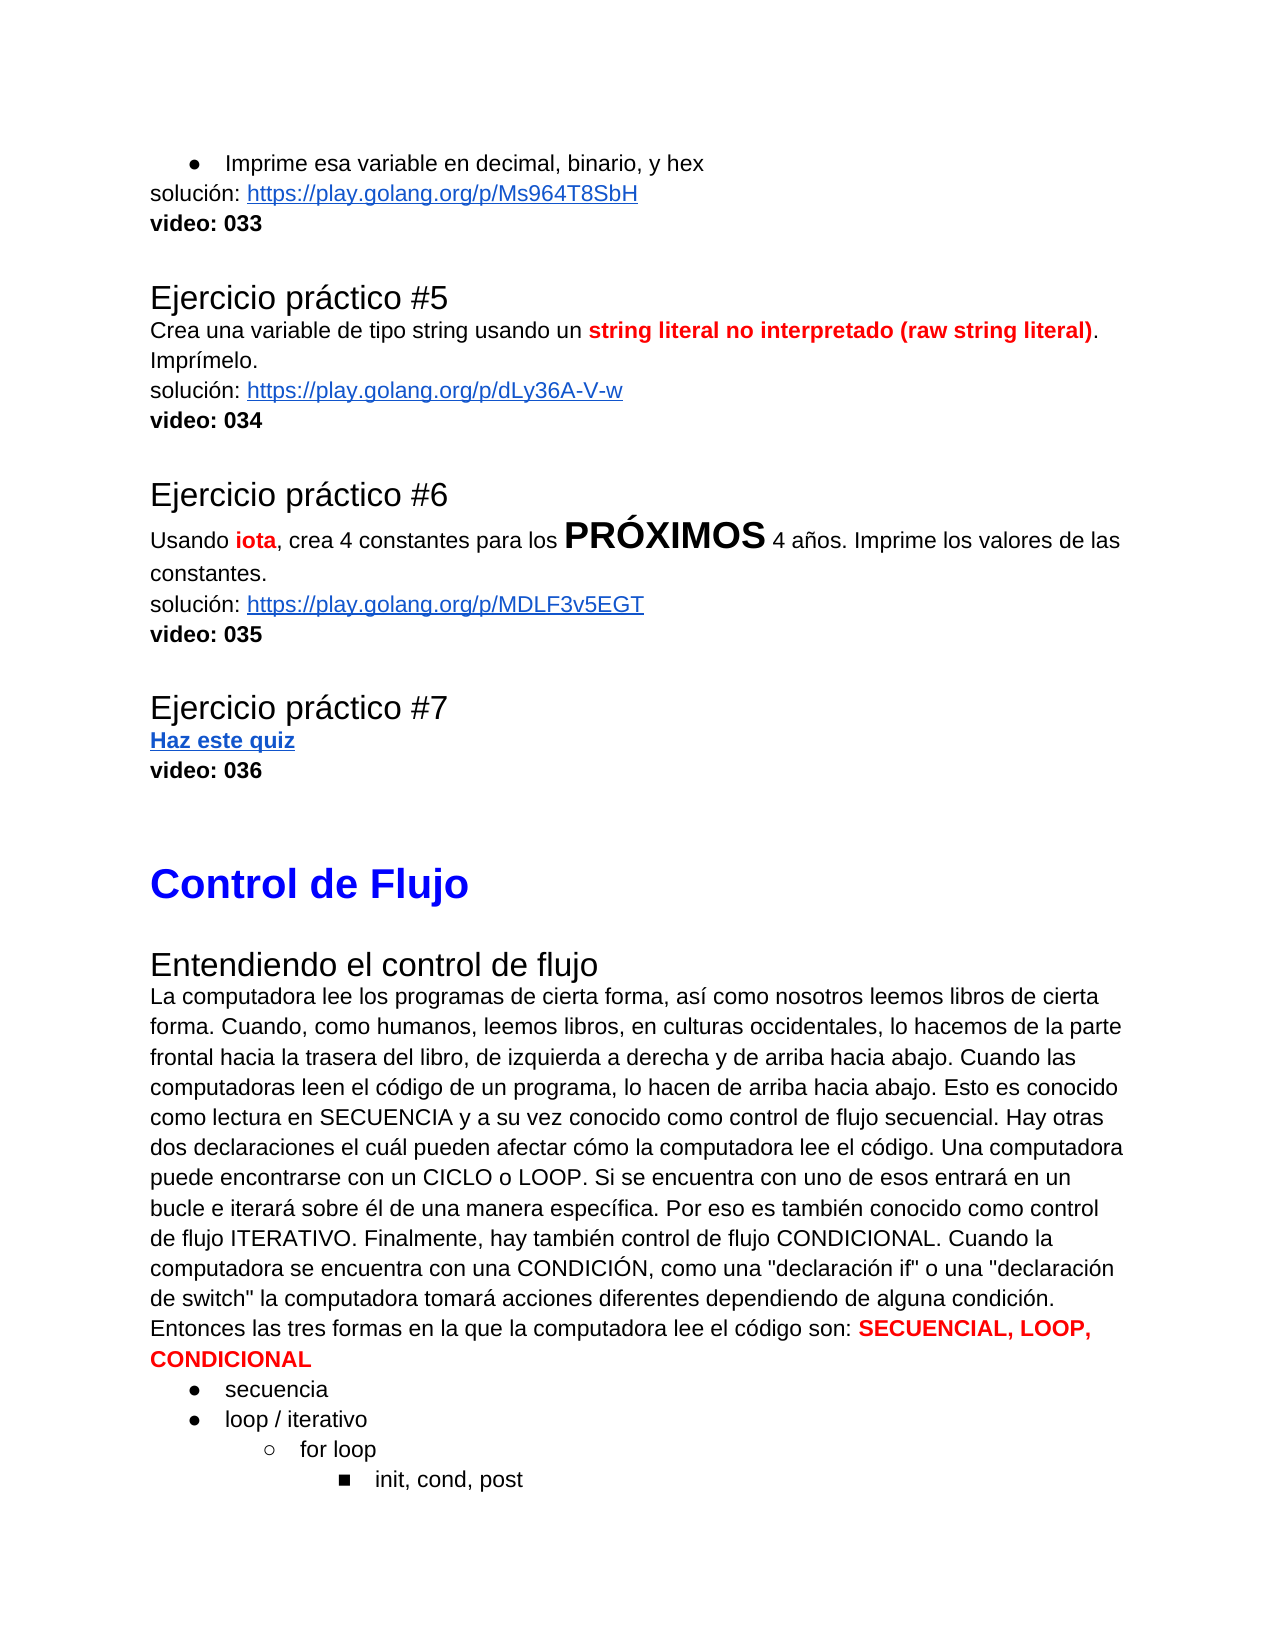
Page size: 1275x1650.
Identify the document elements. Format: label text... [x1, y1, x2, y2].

text solución: https://play.golang.org/p/dLy36A-V-w [150, 377, 1125, 403]
text Haz este quiz [150, 727, 1125, 753]
text video: 033 [150, 210, 1125, 237]
subtitle Entendiendo el control de flujo [150, 944, 1125, 983]
list for loop [262, 1436, 1125, 1462]
text video: 035 [150, 621, 1125, 647]
list init, cond, post [337, 1466, 1125, 1493]
text solución: https://play.golang.org/p/Ms964T8SbH [150, 180, 1125, 207]
subtitle Ejercicio práctico #5 [150, 278, 1125, 317]
list secuencia [187, 1376, 1125, 1402]
subtitle Control de Flujo [150, 859, 1125, 907]
text Usando iota, crea 4 constantes para los PRÓXIMOS 4 años. Imprime los valores de las constantes. [150, 513, 1125, 587]
subtitle Ejercicio práctico #6 [150, 475, 1125, 513]
text video: 034 [150, 407, 1125, 433]
list loop / iterativo [187, 1406, 1125, 1432]
text La computadora lee los programas de cierta forma, así como nosotros leemos libros de cierta forma. Cuando, como humanos, leemos libros, en culturas occidentales, lo hacemos de la parte frontal hacia la trasera del libro, de izquierda a derecha y de arriba hacia abajo. Cuando las computadoras leen el código de un programa, lo hacen de arriba hacia abajo. Esto es conocido como lectura en SECUENCIA y a su vez conocido como control de flujo secuencial. Hay otras dos declaraciones el cuál pueden afectar cómo la computadora lee el código. Una computadora puede encontrarse con un CICLO o LOOP. Si se encuentra con uno de esos entrará en un bucle e iterará sobre él de una manera específica. Por eso es también conocido como control de flujo ITERATIVO. Finalmente, hay también control de flujo CONDICIONAL. Cuando la computadora se encuentra con una CONDICIÓN, como una "declaración if" o una "declaración de switch" la computadora tomará acciones diferentes dependiendo de alguna condición. Entonces las tres formas en la que la computadora lee el código son: SECUENCIAL, LOOP, CONDICIONAL [150, 983, 1125, 1372]
subtitle Ejercicio práctico #7 [150, 688, 1125, 727]
text Crea una variable de tipo string usando un string literal no interpretado (raw string literal). Imprímelo. [150, 317, 1125, 373]
text video: 036 [150, 757, 1125, 783]
text solución: https://play.golang.org/p/MDLF3v5EGT [150, 591, 1125, 617]
list Imprime esa variable en decimal, binario, y hex [187, 150, 1125, 176]
